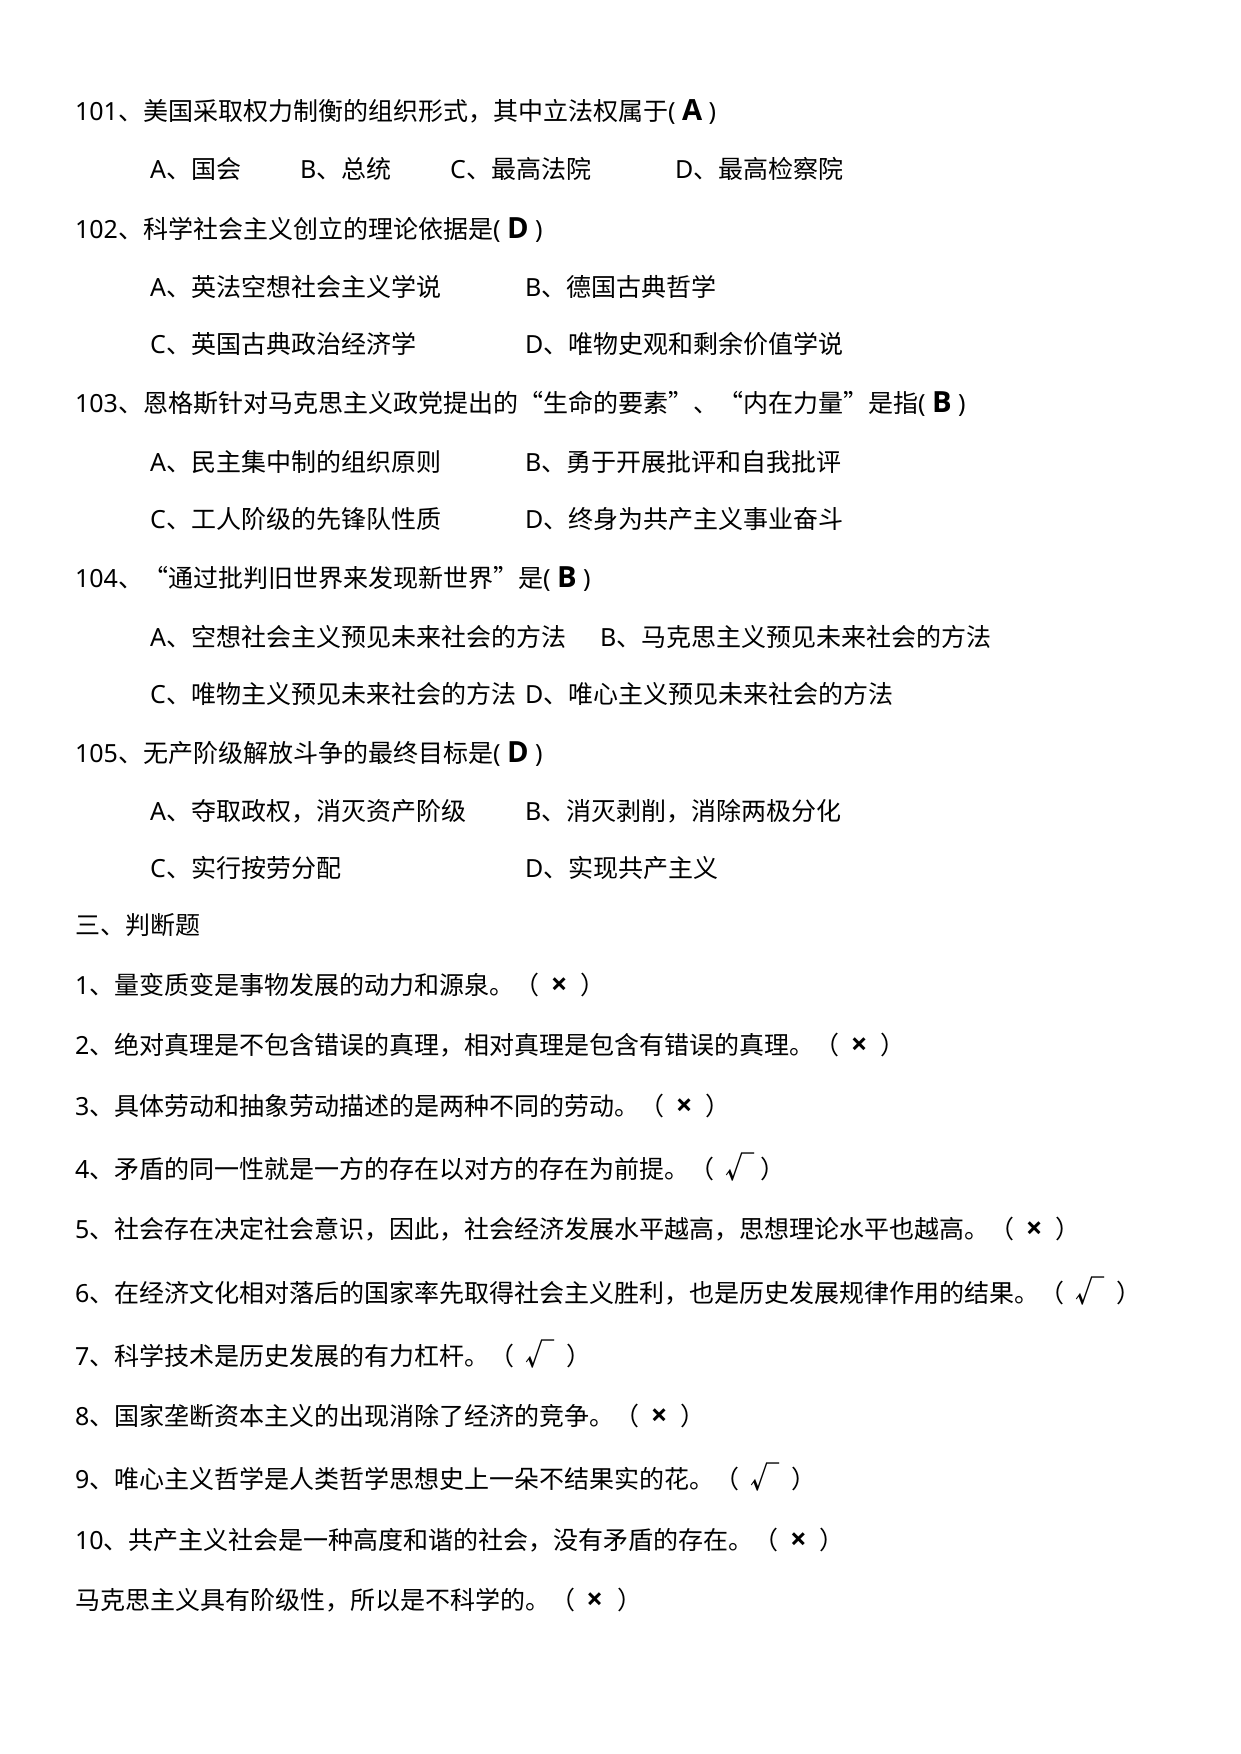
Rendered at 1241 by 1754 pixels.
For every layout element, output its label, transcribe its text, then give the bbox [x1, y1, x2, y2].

text 104、“通过批判旧世界来发现新世界”是( B ) [75, 556, 1165, 596]
text 4、矛盾的同一性就是一方的存在以对方的存在为前提。（ √ ） [75, 1144, 1165, 1187]
text 8、国家垄断资本主义的出现消除了经济的竞争。（ × ） [75, 1394, 1165, 1434]
text 9、唯心主义哲学是人类哲学思想史上一朵不结果实的花。（ √ ） [75, 1455, 1165, 1497]
text 6、在经济文化相对落后的国家率先取得社会主义胜利，也是历史发展规律作用的结果。（ √ ） [75, 1268, 1165, 1310]
text 5、社会存在决定社会意识，因此，社会经济发展水平越高，思想理论水平也越高。（ × ） [75, 1208, 1165, 1247]
text C、工人阶级的先锋队性质 D、终身为共产主义事业奋斗 [75, 499, 1165, 536]
text A、国会 B、总统 C、最高法院 D、最高检察院 [75, 150, 1165, 186]
text 1、量变质变是事物发展的动力和源泉。（ × ） [75, 963, 1165, 1003]
text 三、判断题 [75, 906, 1165, 942]
text 101、美国采取权力制衡的组织形式，其中立法权属于( A ) [75, 89, 1165, 129]
text 105、无产阶级解放斗争的最终目标是( D ) [75, 731, 1165, 771]
text A、夺取政权，消灭资产阶级 B、消灭剥削，消除两极分化 [75, 792, 1165, 828]
text 10、共产主义社会是一种高度和谐的社会，没有矛盾的存在。（ × ） [75, 1518, 1165, 1558]
text C、英国古典政治经济学 D、唯物史观和剩余价值学说 [75, 325, 1165, 361]
text C、实行按劳分配 D、实现共产主义 [75, 849, 1165, 885]
text A、英法空想社会主义学说 B、德国古典哲学 [75, 268, 1165, 304]
text 3、具体劳动和抽象劳动描述的是两种不同的劳动。（ × ） [75, 1084, 1165, 1124]
text 102、科学社会主义创立的理论依据是( D ) [75, 207, 1165, 247]
text C、唯物主义预见未来社会的方法 D、唯心主义预见未来社会的方法 [75, 674, 1165, 710]
text 马克思主义具有阶级性，所以是不科学的。（ × ） [75, 1578, 1165, 1618]
text 7、科学技术是历史发展的有力杠杆。（ √ ） [75, 1331, 1165, 1373]
text 103、恩格斯针对马克思主义政党提出的“生命的要素”、“内在力量”是指( B ) [75, 382, 1165, 421]
text A、民主集中制的组织原则 B、勇于开展批评和自我批评 [75, 442, 1165, 478]
text 2、绝对真理是不包含错误的真理，相对真理是包含有错误的真理。（ × ） [75, 1023, 1165, 1063]
text A、空想社会主义预见未来社会的方法 B、马克思主义预见未来社会的方法 [75, 617, 1165, 653]
